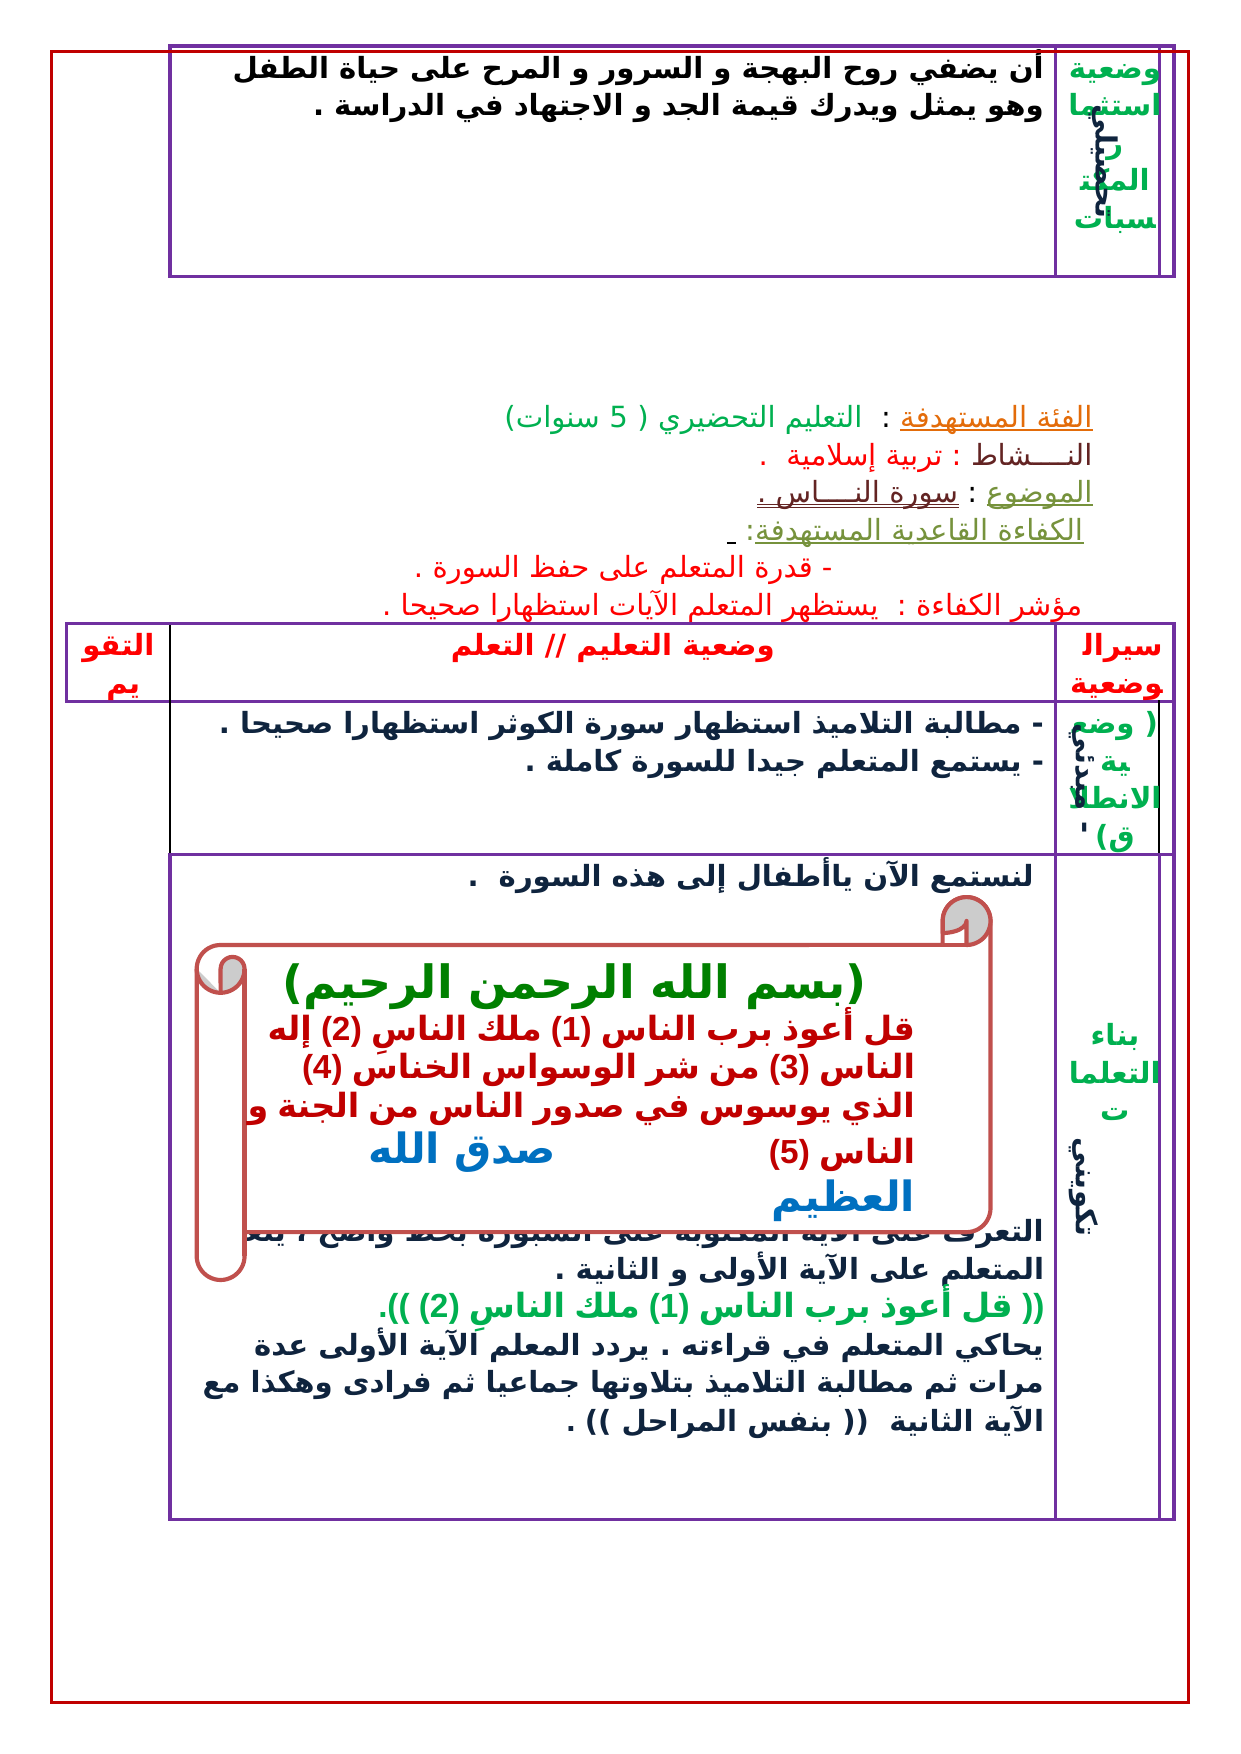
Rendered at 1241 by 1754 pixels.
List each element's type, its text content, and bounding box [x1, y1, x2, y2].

table_cell - مطالبة التلاميذ استظهار سورة الكوثر استظهارا صحيحا . - يستمع المتعلم جيدا للسورة كاملة . [171, 703, 1054, 853]
table_cell تحصيلي [1057, 53, 1158, 275]
table_cell لنستمع الآن ياأطفال إلى هذه السورة . التعرف على الآية المكتوبة على السبورة بخط واضح ، يتعرف المتعلم على الآية الأولى و الثانية . (( قل أعوذ برب الناس (1) ملك الناسِ (2) )). يحاكي المتعلم في قراءته . يردد المعلم الآية الأولى عدة مرات ثم مطالبة التلاميذ بتلاوتها جماعيا ثم فرادى وهكذا مع الآية الثانية (( بنفس المراحل )) . [172, 856, 1054, 1517]
text - قدرة المتعلم على حفظ السورة . [148, 547, 1093, 584]
table_cell تكويني [1057, 856, 1158, 1517]
table_header التقويم [68, 625, 169, 700]
text الكفاءة القاعدية المستهدفة: [148, 509, 1093, 547]
table_header سيرالوضعية [1057, 625, 1172, 700]
table_cell - مبدئي [1057, 703, 1158, 853]
table_cell أن يضفي روح البهجة و السرور و المرح على حياة الطفل وهو يمثل ويدرك قيمة الجد و الاجتهاد في الدراسة . [172, 53, 1054, 275]
text الموضوع : سورة النــــاس . [148, 472, 1093, 509]
table_header وضعية التعليم // التعلم [171, 625, 1054, 700]
text مؤشر الكفاءة : يستظهر المتعلم الآيات استظهارا صحيحا . [148, 584, 1093, 622]
text النــــشاط : تربية إسلامية . [148, 434, 1093, 472]
text الفئة المستهدفة : التعليم التحضيري ( 5 سنوات) [148, 397, 1093, 434]
